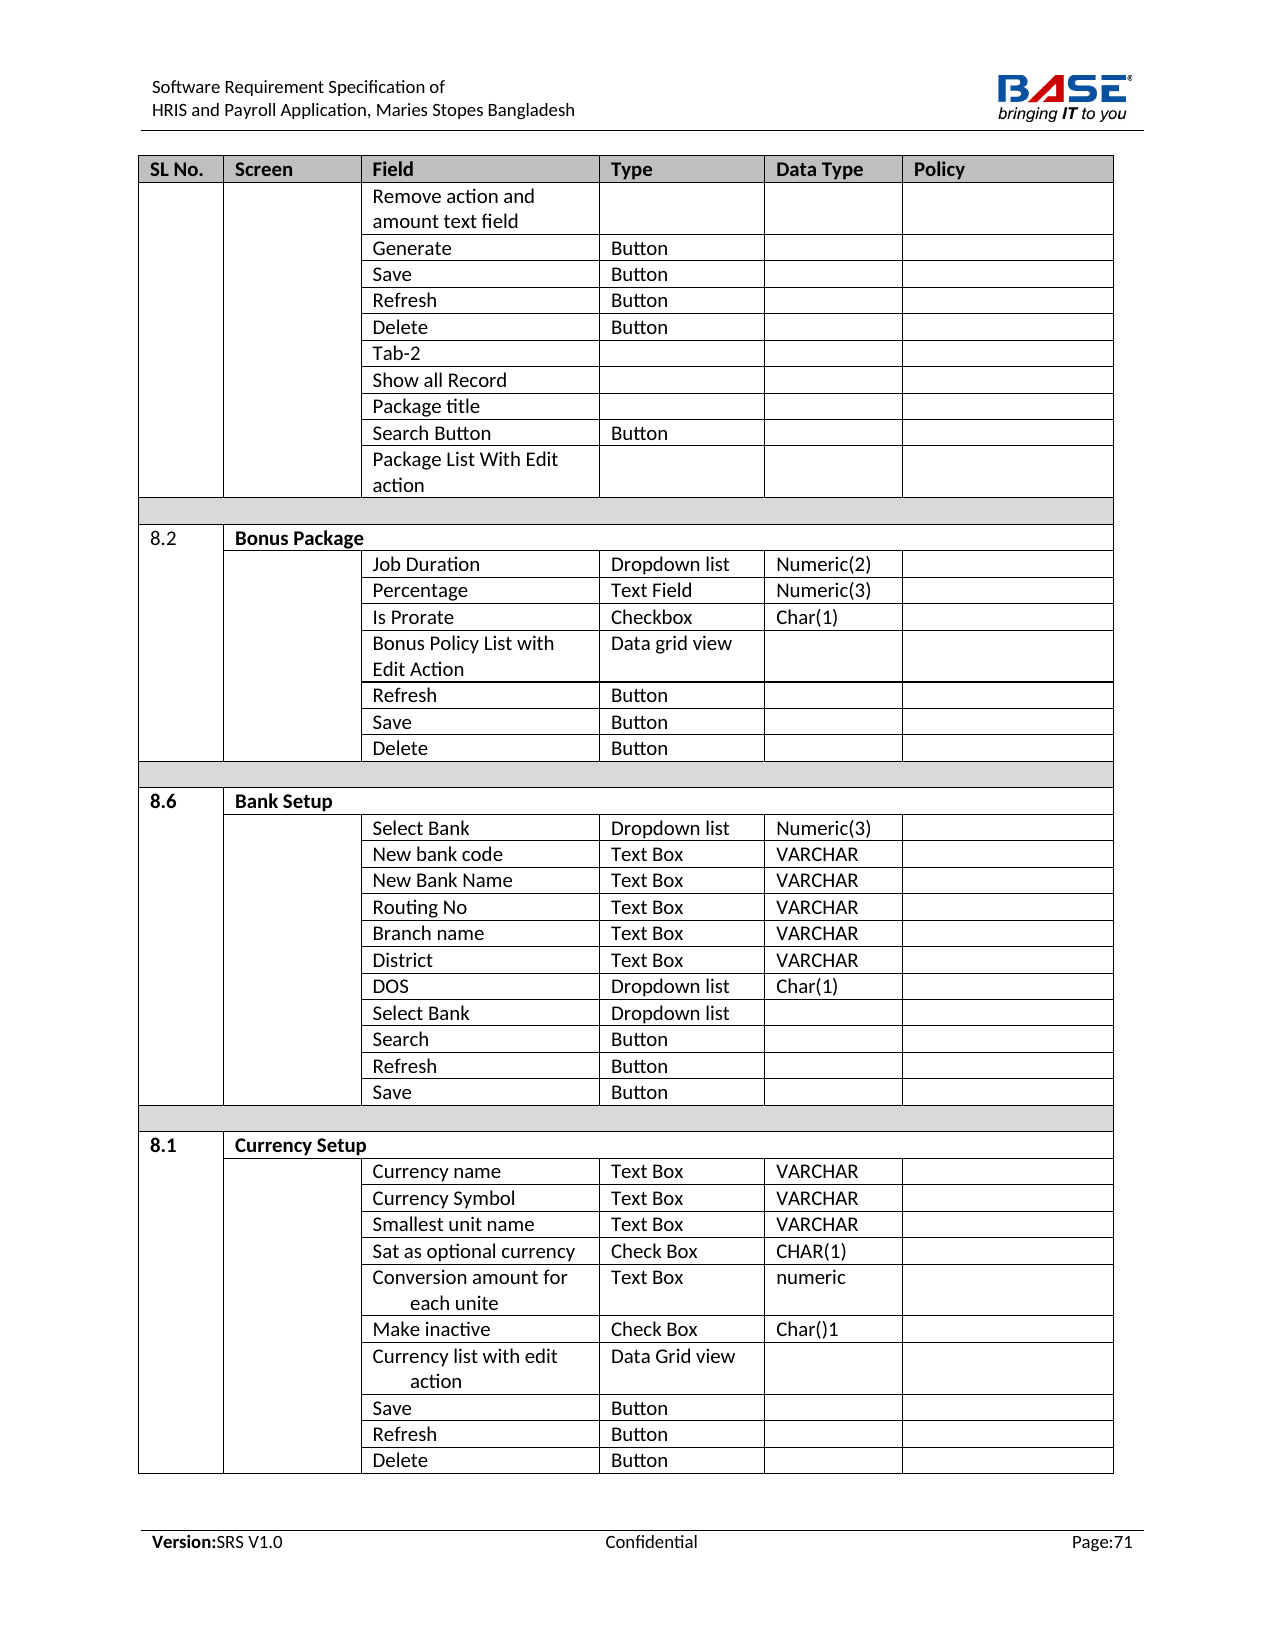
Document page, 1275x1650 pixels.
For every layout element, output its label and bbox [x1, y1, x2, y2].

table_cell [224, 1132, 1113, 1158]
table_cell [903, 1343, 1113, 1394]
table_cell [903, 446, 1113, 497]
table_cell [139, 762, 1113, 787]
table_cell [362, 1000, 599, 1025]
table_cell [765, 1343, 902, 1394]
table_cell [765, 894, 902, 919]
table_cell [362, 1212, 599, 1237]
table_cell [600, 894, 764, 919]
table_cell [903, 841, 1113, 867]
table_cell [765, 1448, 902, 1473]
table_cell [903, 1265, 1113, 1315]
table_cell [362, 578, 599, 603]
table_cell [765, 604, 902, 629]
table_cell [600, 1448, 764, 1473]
picture [998, 75, 1133, 122]
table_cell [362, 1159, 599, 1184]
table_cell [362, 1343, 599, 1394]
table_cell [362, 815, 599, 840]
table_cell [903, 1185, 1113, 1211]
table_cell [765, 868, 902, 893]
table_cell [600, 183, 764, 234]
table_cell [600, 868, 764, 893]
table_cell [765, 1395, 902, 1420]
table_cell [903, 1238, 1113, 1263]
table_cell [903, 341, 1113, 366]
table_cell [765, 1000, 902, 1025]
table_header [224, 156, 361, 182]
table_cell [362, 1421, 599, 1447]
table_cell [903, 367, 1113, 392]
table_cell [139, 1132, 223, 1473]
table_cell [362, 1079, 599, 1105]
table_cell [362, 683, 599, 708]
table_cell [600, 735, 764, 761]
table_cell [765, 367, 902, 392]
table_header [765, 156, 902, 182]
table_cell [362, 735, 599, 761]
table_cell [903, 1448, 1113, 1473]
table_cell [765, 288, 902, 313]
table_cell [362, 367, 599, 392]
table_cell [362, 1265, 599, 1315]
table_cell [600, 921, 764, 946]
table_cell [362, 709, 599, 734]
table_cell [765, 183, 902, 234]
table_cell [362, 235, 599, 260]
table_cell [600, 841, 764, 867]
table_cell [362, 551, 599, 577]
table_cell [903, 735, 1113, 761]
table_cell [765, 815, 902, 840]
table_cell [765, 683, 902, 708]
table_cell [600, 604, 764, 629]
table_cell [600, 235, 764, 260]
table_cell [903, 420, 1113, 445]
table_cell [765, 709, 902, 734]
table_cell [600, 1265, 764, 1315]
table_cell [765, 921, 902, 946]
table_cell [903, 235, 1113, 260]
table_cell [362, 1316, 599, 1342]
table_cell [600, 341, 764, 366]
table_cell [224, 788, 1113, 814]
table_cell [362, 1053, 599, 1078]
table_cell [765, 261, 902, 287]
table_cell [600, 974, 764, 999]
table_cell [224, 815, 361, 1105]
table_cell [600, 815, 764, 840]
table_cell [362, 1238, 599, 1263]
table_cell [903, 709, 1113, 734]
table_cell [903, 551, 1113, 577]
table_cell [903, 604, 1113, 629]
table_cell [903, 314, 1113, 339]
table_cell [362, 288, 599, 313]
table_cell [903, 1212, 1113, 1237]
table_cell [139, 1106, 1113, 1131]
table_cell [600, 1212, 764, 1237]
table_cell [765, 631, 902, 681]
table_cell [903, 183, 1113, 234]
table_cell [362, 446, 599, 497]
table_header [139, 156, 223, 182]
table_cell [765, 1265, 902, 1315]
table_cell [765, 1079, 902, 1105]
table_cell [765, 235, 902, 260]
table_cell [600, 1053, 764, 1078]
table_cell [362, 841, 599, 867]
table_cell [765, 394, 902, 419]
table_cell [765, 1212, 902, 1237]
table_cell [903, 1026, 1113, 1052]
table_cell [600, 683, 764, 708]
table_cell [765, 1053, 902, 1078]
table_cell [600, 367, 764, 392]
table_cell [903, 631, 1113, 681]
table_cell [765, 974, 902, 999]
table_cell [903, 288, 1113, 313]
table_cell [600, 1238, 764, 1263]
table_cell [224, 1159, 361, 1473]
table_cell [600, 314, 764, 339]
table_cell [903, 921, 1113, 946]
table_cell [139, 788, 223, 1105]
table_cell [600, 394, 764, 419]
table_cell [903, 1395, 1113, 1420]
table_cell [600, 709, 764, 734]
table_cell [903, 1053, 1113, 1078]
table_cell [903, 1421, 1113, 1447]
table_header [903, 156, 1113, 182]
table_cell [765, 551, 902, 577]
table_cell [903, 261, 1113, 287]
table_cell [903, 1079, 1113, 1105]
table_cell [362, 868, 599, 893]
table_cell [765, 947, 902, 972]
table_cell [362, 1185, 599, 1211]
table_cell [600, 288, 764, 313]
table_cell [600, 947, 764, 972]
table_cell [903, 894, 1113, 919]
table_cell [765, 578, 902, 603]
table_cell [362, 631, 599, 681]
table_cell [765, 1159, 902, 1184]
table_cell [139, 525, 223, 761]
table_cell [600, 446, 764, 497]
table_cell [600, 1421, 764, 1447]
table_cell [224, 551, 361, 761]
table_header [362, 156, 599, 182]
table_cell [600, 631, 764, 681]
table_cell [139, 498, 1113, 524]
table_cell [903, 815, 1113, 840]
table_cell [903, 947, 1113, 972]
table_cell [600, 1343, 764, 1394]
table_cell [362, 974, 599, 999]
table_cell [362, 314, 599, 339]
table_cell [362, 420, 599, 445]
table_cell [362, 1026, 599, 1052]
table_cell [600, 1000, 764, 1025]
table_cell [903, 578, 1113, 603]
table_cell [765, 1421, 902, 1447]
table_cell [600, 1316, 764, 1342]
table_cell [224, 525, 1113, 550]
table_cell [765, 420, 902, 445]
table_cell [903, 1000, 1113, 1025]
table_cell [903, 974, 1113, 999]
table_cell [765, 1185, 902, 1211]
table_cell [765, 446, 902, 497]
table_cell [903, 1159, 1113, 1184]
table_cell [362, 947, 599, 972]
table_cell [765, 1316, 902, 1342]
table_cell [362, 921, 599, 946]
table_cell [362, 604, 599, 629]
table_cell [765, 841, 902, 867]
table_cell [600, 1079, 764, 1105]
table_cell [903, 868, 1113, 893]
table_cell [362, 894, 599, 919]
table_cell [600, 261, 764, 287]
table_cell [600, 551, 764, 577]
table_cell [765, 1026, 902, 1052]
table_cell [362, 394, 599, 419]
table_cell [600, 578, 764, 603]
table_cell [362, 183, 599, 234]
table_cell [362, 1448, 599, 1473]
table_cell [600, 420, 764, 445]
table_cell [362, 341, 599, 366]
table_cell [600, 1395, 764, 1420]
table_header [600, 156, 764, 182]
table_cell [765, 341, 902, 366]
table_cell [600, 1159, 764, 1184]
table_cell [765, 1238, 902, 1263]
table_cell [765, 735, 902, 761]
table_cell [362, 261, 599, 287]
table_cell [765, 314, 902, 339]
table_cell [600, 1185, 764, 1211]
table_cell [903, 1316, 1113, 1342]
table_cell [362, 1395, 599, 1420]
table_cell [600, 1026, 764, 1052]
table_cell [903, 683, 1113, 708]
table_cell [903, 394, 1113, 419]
